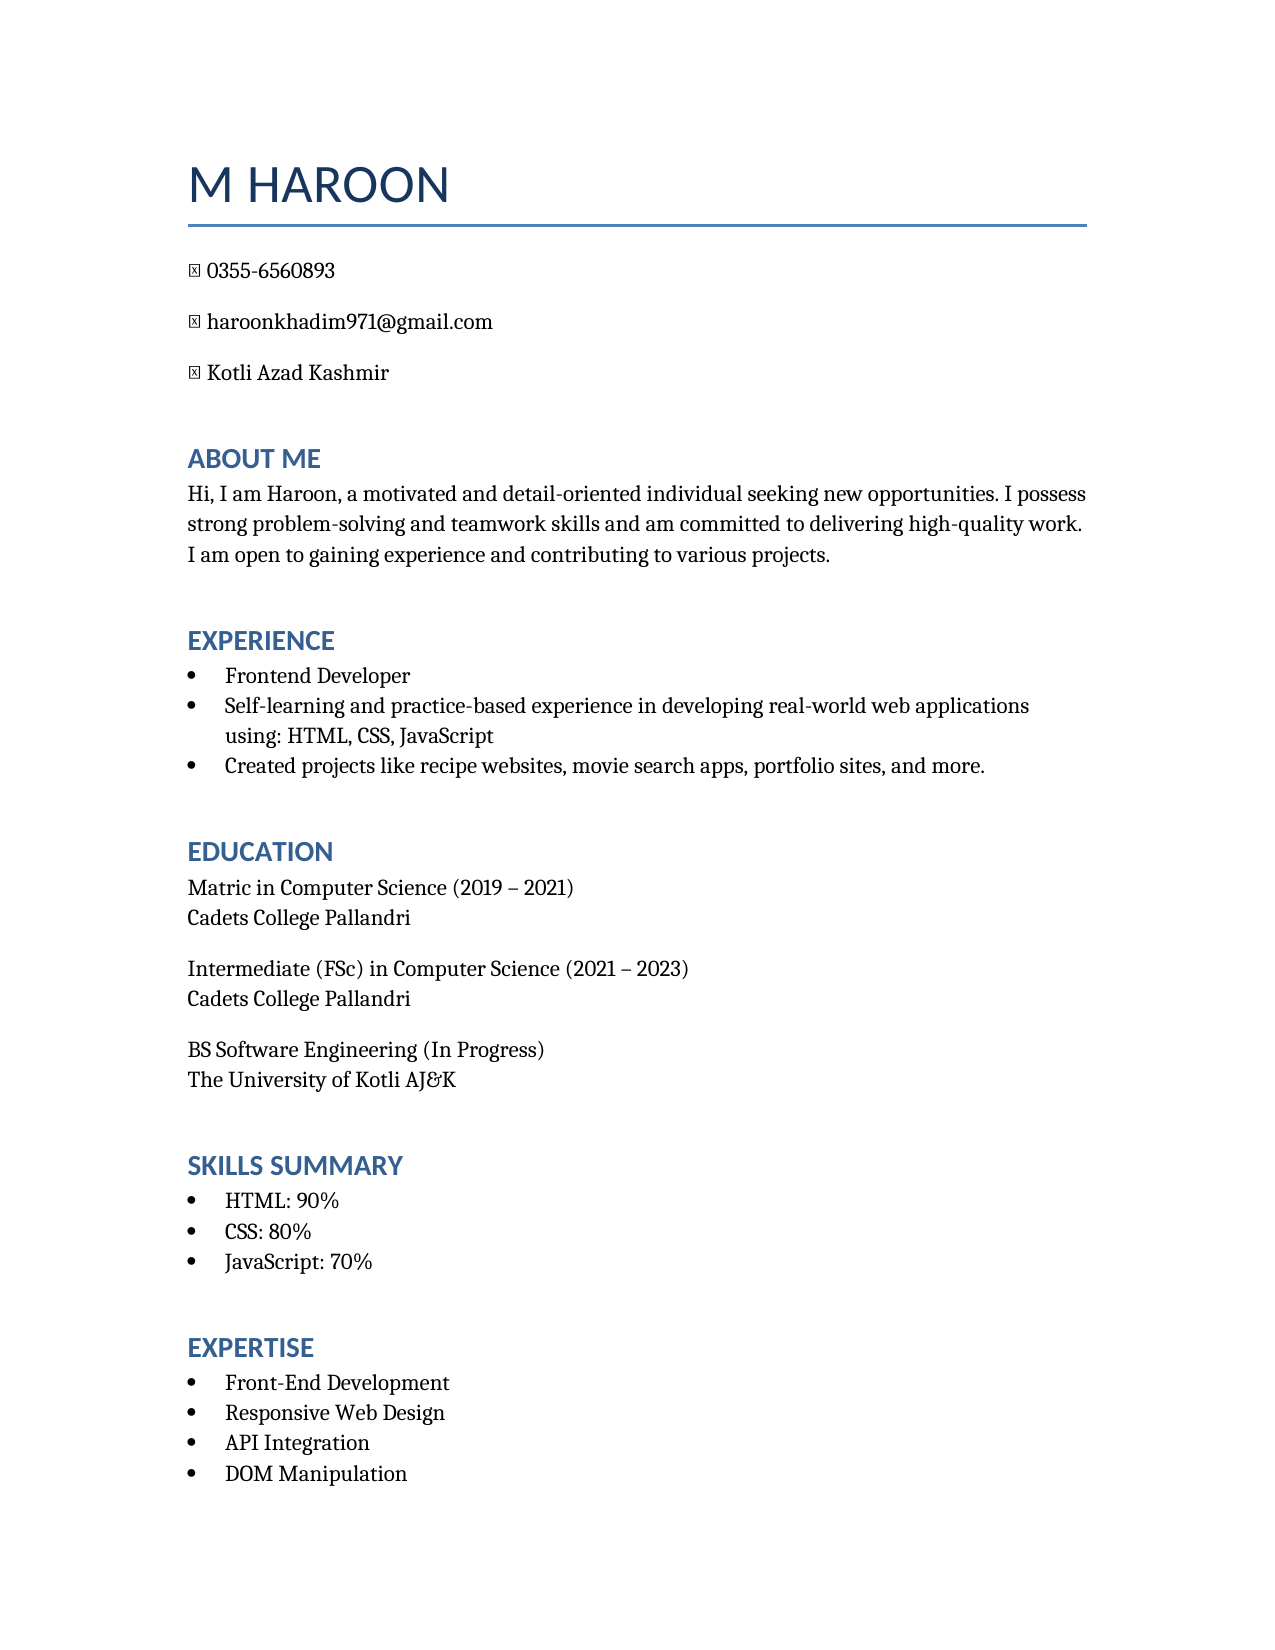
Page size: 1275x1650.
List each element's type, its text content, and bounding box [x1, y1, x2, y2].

text 📍 Kotli Azad Kashmir [187, 360, 1087, 386]
list JavaScript: 70% [187, 1249, 1087, 1275]
text Intermediate (FSc) in Computer Science (2021 – 2023) Cadets College Pallandri [187, 956, 1087, 1012]
list HTML: 90% [187, 1188, 1087, 1214]
list Front-End Development [187, 1370, 1087, 1396]
list Frontend Developer [187, 663, 1087, 689]
subtitle EXPERIENCE [187, 622, 1087, 657]
subtitle SKILLS SUMMARY [187, 1147, 1087, 1183]
list Created projects like recipe websites, movie search apps, portfolio sites, and more. [187, 753, 1087, 779]
text Hi, I am Haroon, a motivated and detail-oriented individual seeking new opportunities. I possess strong problem-solving and teamwork skills and am committed to delivering high-quality work. I am open to gaining experience and contributing to various projects. [187, 481, 1087, 568]
text Matric in Computer Science (2019 – 2021) Cadets College Pallandri [187, 874, 1087, 931]
text BS Software Engineering (In Progress) The University of Kotli AJ&K [187, 1037, 1087, 1093]
text 📧 haroonkhadim971@gmail.com [187, 309, 1087, 335]
text 📞 0355-6560893 [187, 258, 1087, 284]
title M HAROON [187, 150, 1087, 227]
list DOM Manipulation [187, 1460, 1087, 1487]
list CSS: 80% [187, 1218, 1087, 1245]
list Self-learning and practice-based experience in developing real-world web applications using: HTML, CSS, JavaScript [187, 693, 1087, 749]
list API Integration [187, 1430, 1087, 1457]
subtitle ABOUT ME [187, 440, 1087, 476]
subtitle EXPERTISE [187, 1329, 1087, 1364]
list Responsive Web Design [187, 1400, 1087, 1426]
subtitle EDUCATION [187, 833, 1087, 869]
